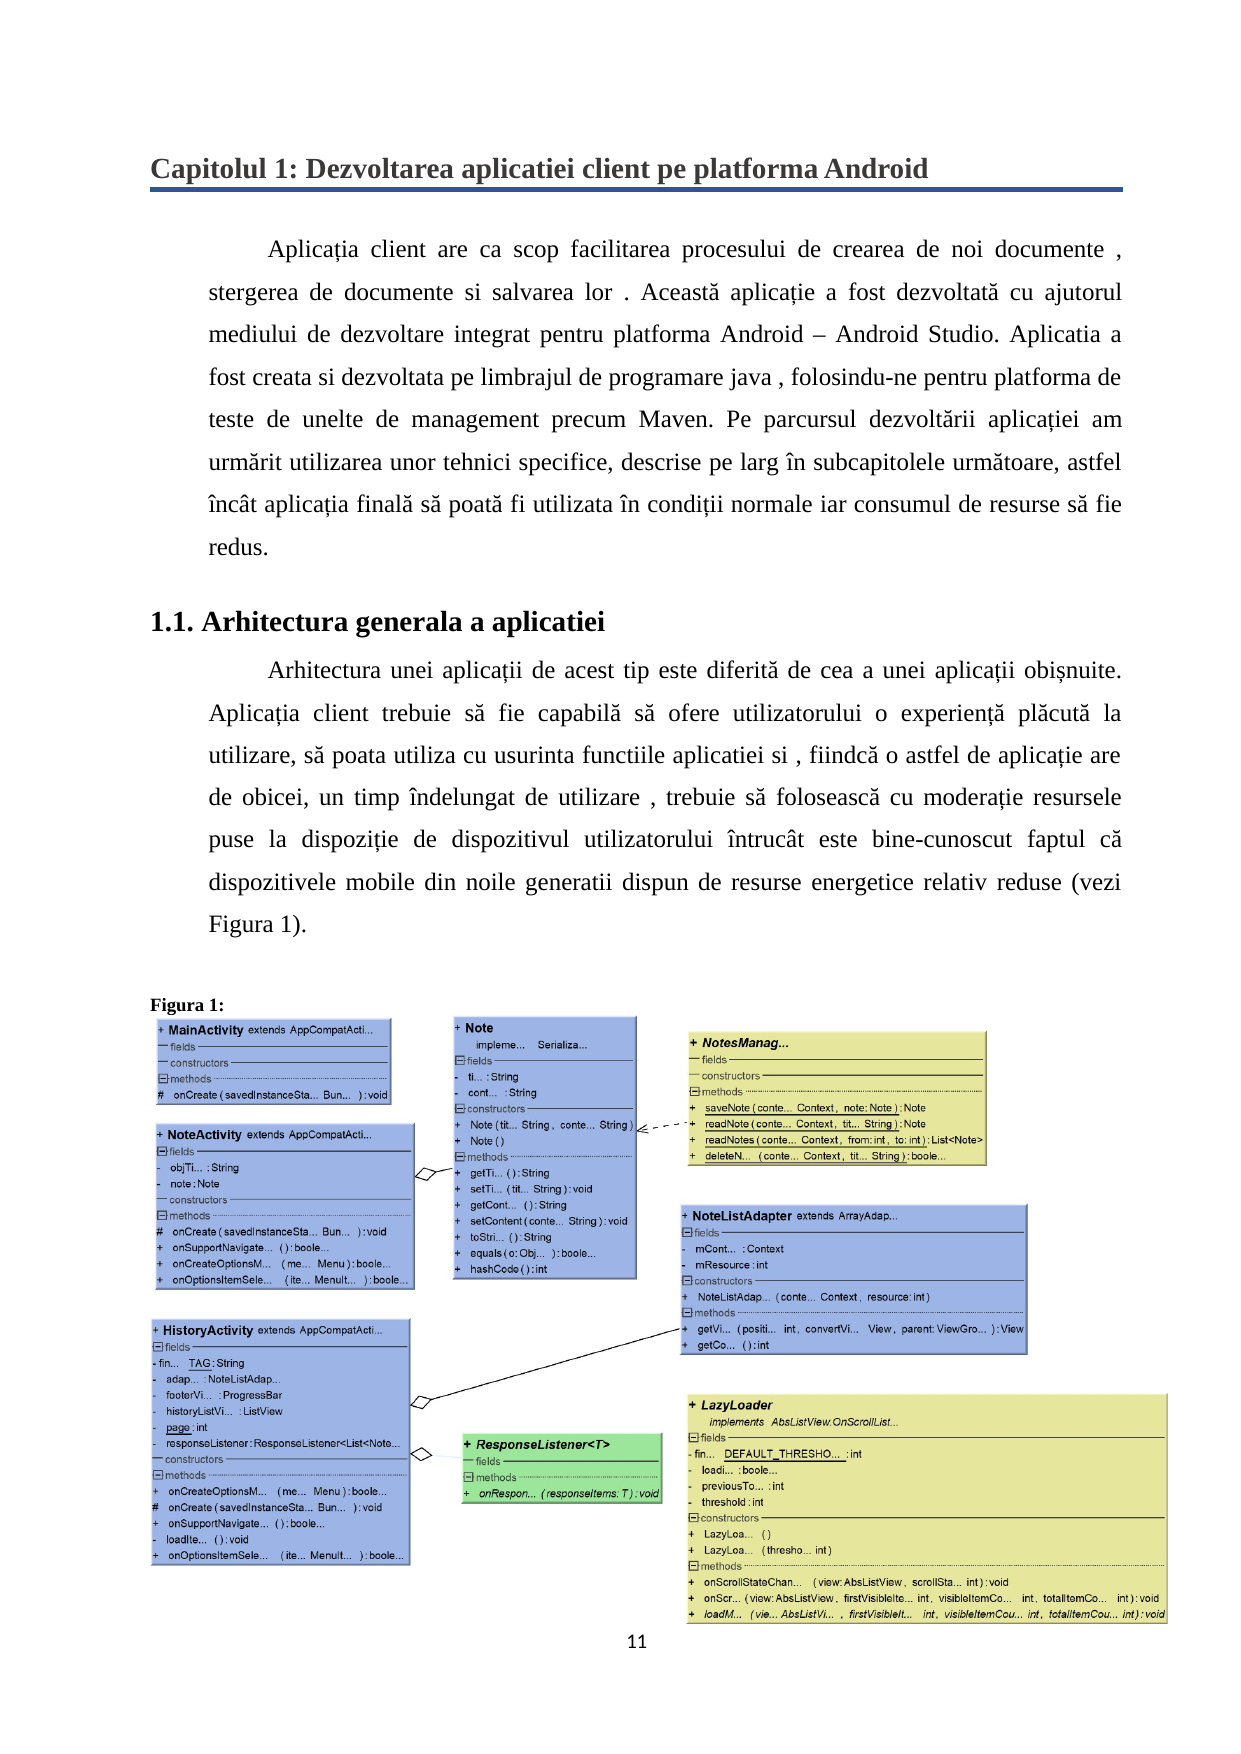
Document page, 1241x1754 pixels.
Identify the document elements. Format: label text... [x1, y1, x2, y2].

subtitle Capitolul 1: Dezvoltarea aplicatiei client pe platforma Android [150, 152, 1123, 187]
subtitle 1.1. Arhitectura generala a aplicatiei [150, 604, 1123, 638]
text Arhitectura unei aplicații de acest tip este diferită de cea a unei aplicații obișnuite. Aplicația client trebuie să fie capabilă să ofere utilizatorului o experiență plăcută la utilizare, să poata utiliza cu usurinta functiile aplicatiei si , fiindcă o astfel de aplicație are de obicei, un timp îndelungat de utilizare , trebuie să folosească cu moderație resursele puse la dispoziție de dispozitivul utilizatorului întrucât este bine-cunoscut faptul că dispozitivele mobile din noile generatii dispun de resurse energetice relativ reduse (vezi Figura 1). [208, 656, 1123, 937]
picture [150, 1015, 1168, 1624]
text Figura 1: [150, 994, 1123, 1015]
text Aplicația client are ca scop facilitarea procesului de crearea de noi documente , stergerea de documente si salvarea lor . Această aplicație a fost dezvoltată cu ajutorul mediului de dezvoltare integrat pentru platforma Android – Android Studio. Aplicatia a fost creata si dezvoltata pe limbrajul de programare java , folosindu-ne pentru platforma de teste de unelte de management precum Maven. Pe parcursul dezvoltării aplicației am urmărit utilizarea unor tehnici specifice, descrise pe larg în subcapitolele următoare, astfel încât aplicația finală să poată fi utilizata în condiții normale iar consumul de resurse să fie redus. [208, 234, 1123, 561]
